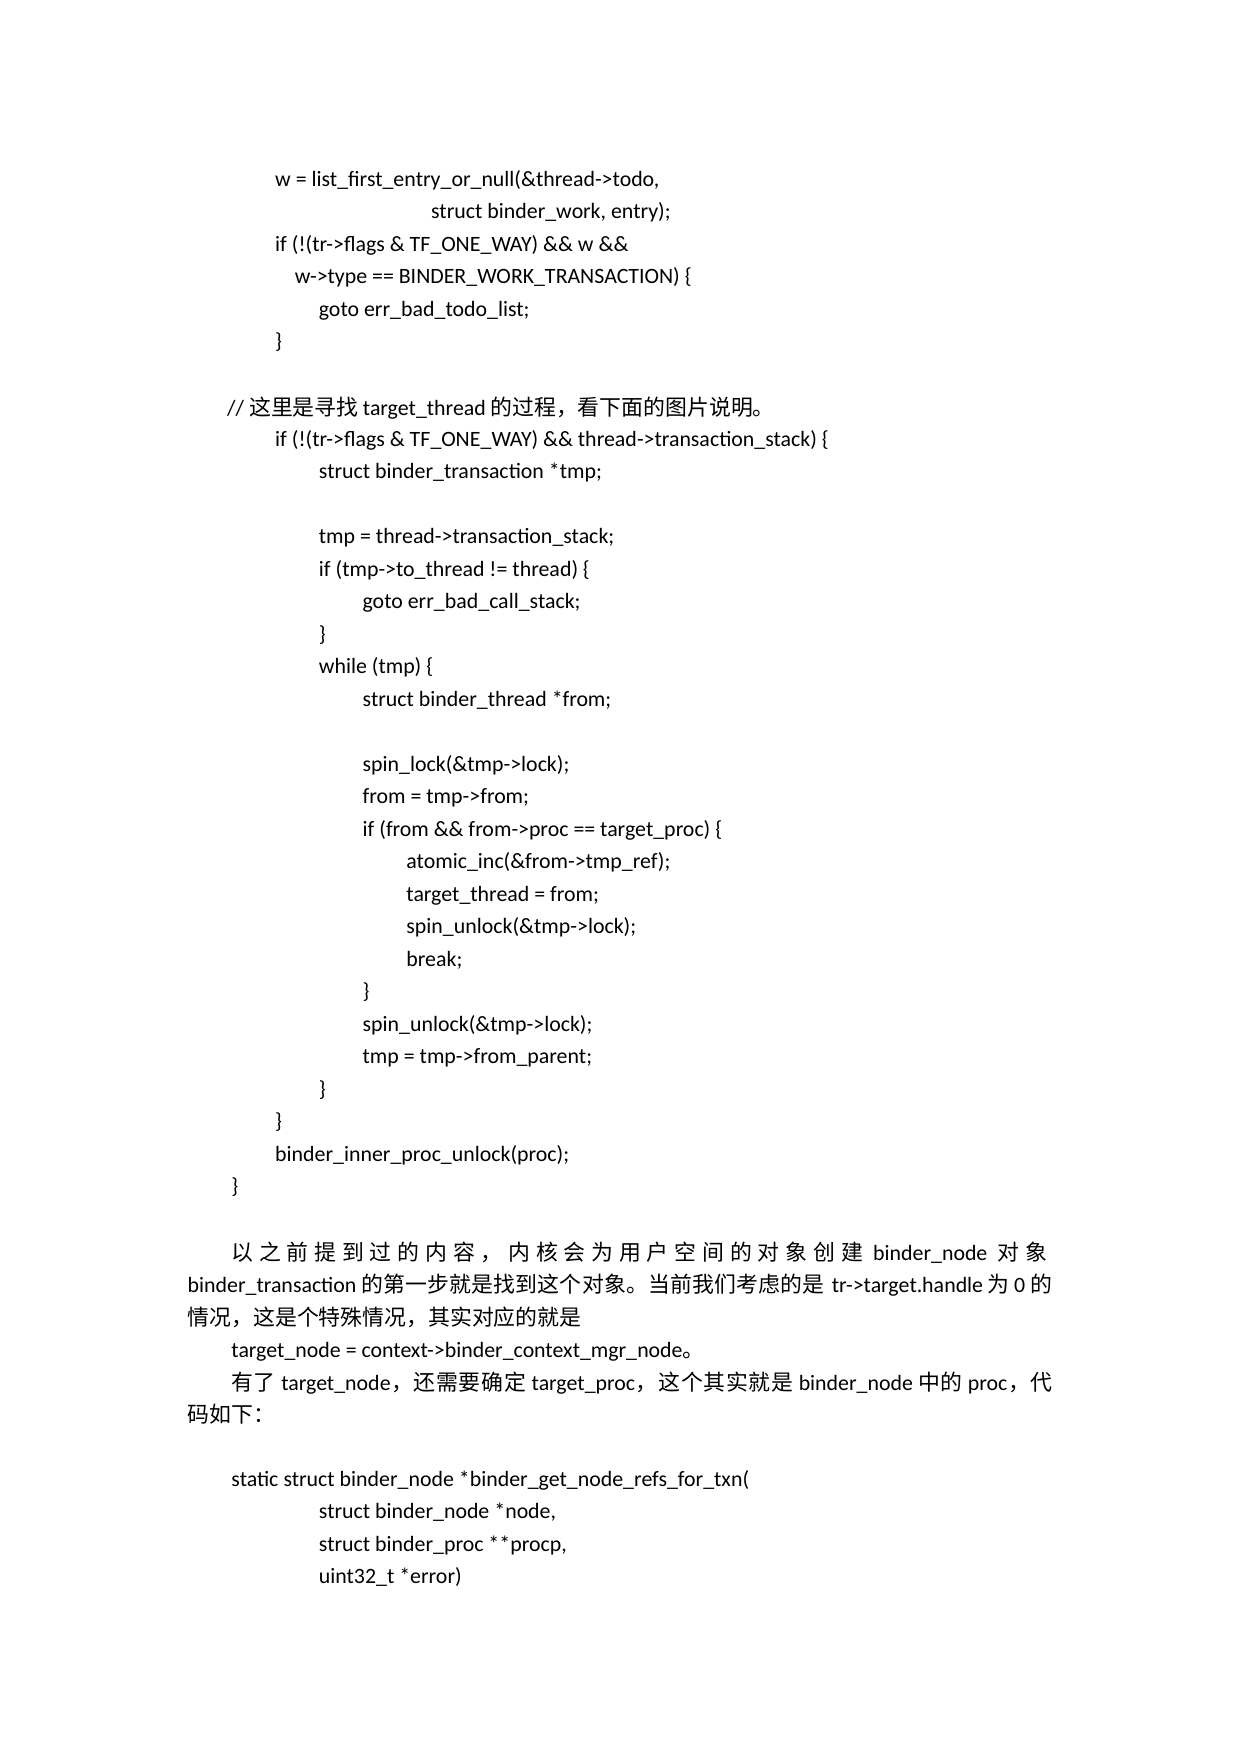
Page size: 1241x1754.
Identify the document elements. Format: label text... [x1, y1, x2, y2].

text atomic_inc(&from->tmp_ref); [187, 844, 1053, 877]
text if (!(tr->flags & TF_ONE_WAY) && thread->transaction_stack) { [187, 422, 1053, 454]
text target_node = context->binder_context_mgr_node。 [187, 1332, 1053, 1364]
text while (tmp) { [187, 649, 1053, 682]
text goto err_bad_call_stack; [187, 584, 1053, 617]
text } [187, 1072, 1053, 1104]
text from = tmp->from; [187, 779, 1053, 812]
text 有了target_node，还需要确定target_proc，这个其实就是binder_node中的proc，代码如下： [187, 1364, 1053, 1429]
text if (!(tr->flags & TF_ONE_WAY) && w && [187, 227, 1053, 259]
text } [187, 617, 1053, 649]
text w = list_first_entry_or_null(&thread->todo, [187, 162, 1053, 194]
text tmp = thread->transaction_stack; [187, 519, 1053, 552]
text struct binder_proc **procp, [187, 1527, 1053, 1559]
text goto err_bad_todo_list; [187, 292, 1053, 324]
text target_thread = from; [187, 877, 1053, 909]
text } [187, 1104, 1053, 1137]
text 以之前提到过的内容，内核会为用户空间的对象创建binder_node对象，binder_transaction的第一步就是找到这个对象。当前我们考虑的是 tr->target.handle为0 的情况，这是个特殊情况，其实对应的就是 [187, 1234, 1053, 1332]
text static struct binder_node *binder_get_node_refs_for_txn( [187, 1462, 1053, 1494]
text if (tmp->to_thread != thread) { [187, 552, 1053, 584]
text struct binder_work, entry); [187, 194, 1053, 227]
text break; [187, 942, 1053, 974]
text } [187, 324, 1053, 357]
text } [187, 1169, 1053, 1202]
text binder_inner_proc_unlock(proc); [187, 1137, 1053, 1169]
text spin_lock(&tmp->lock); [187, 747, 1053, 779]
text if (from && from->proc == target_proc) { [187, 812, 1053, 844]
text // 这里是寻找target_thread的过程，看下面的图片说明。 [187, 389, 1053, 422]
text struct binder_thread *from; [187, 682, 1053, 714]
text } [187, 974, 1053, 1007]
text w->type == BINDER_WORK_TRANSACTION) { [187, 259, 1053, 292]
text spin_unlock(&tmp->lock); [187, 1007, 1053, 1039]
text struct binder_transaction *tmp; [187, 454, 1053, 487]
text tmp = tmp->from_parent; [187, 1039, 1053, 1072]
text struct binder_node *node, [187, 1494, 1053, 1527]
text uint32_t *error) [187, 1559, 1053, 1592]
text spin_unlock(&tmp->lock); [187, 909, 1053, 942]
